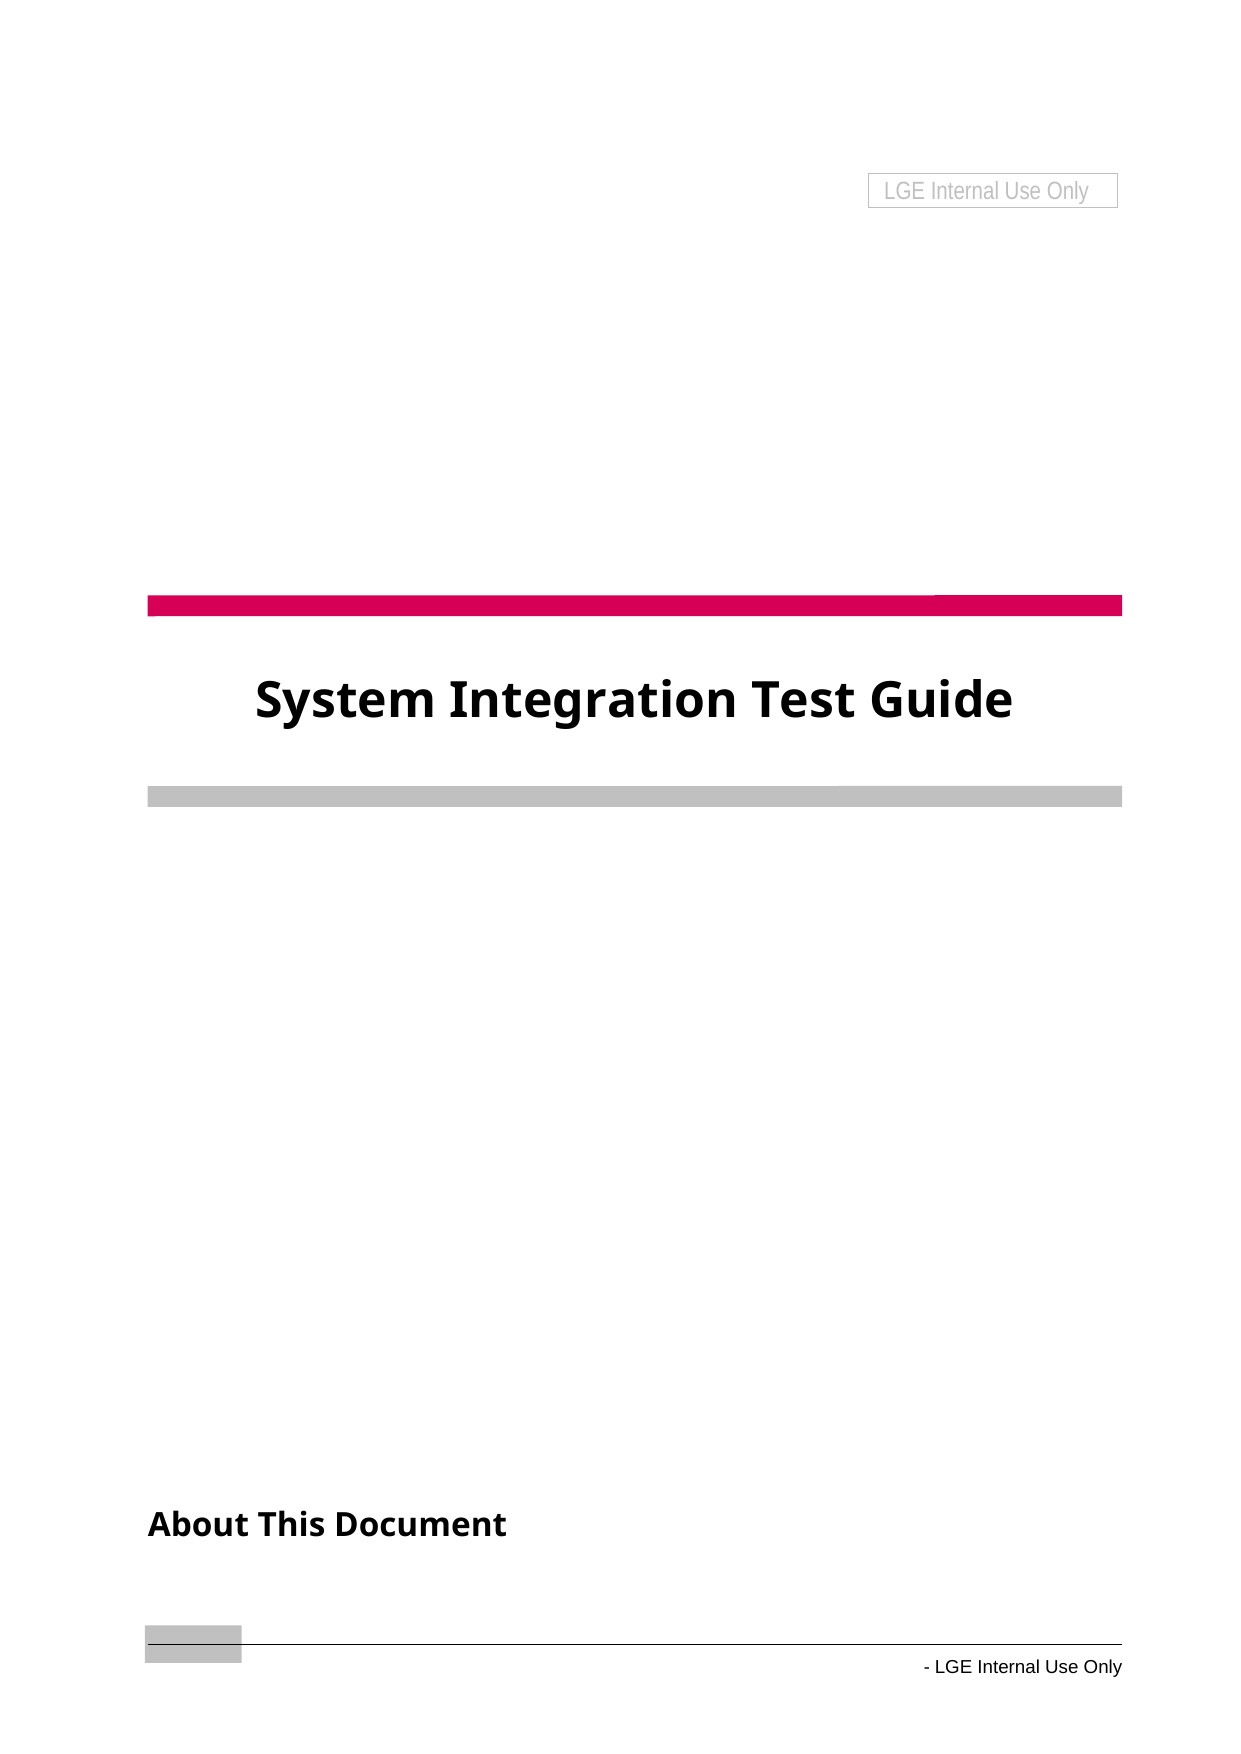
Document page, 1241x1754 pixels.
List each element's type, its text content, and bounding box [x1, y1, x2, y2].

text About This Document [148, 1486, 1122, 1561]
text System Integration Test Guide [148, 661, 1122, 736]
